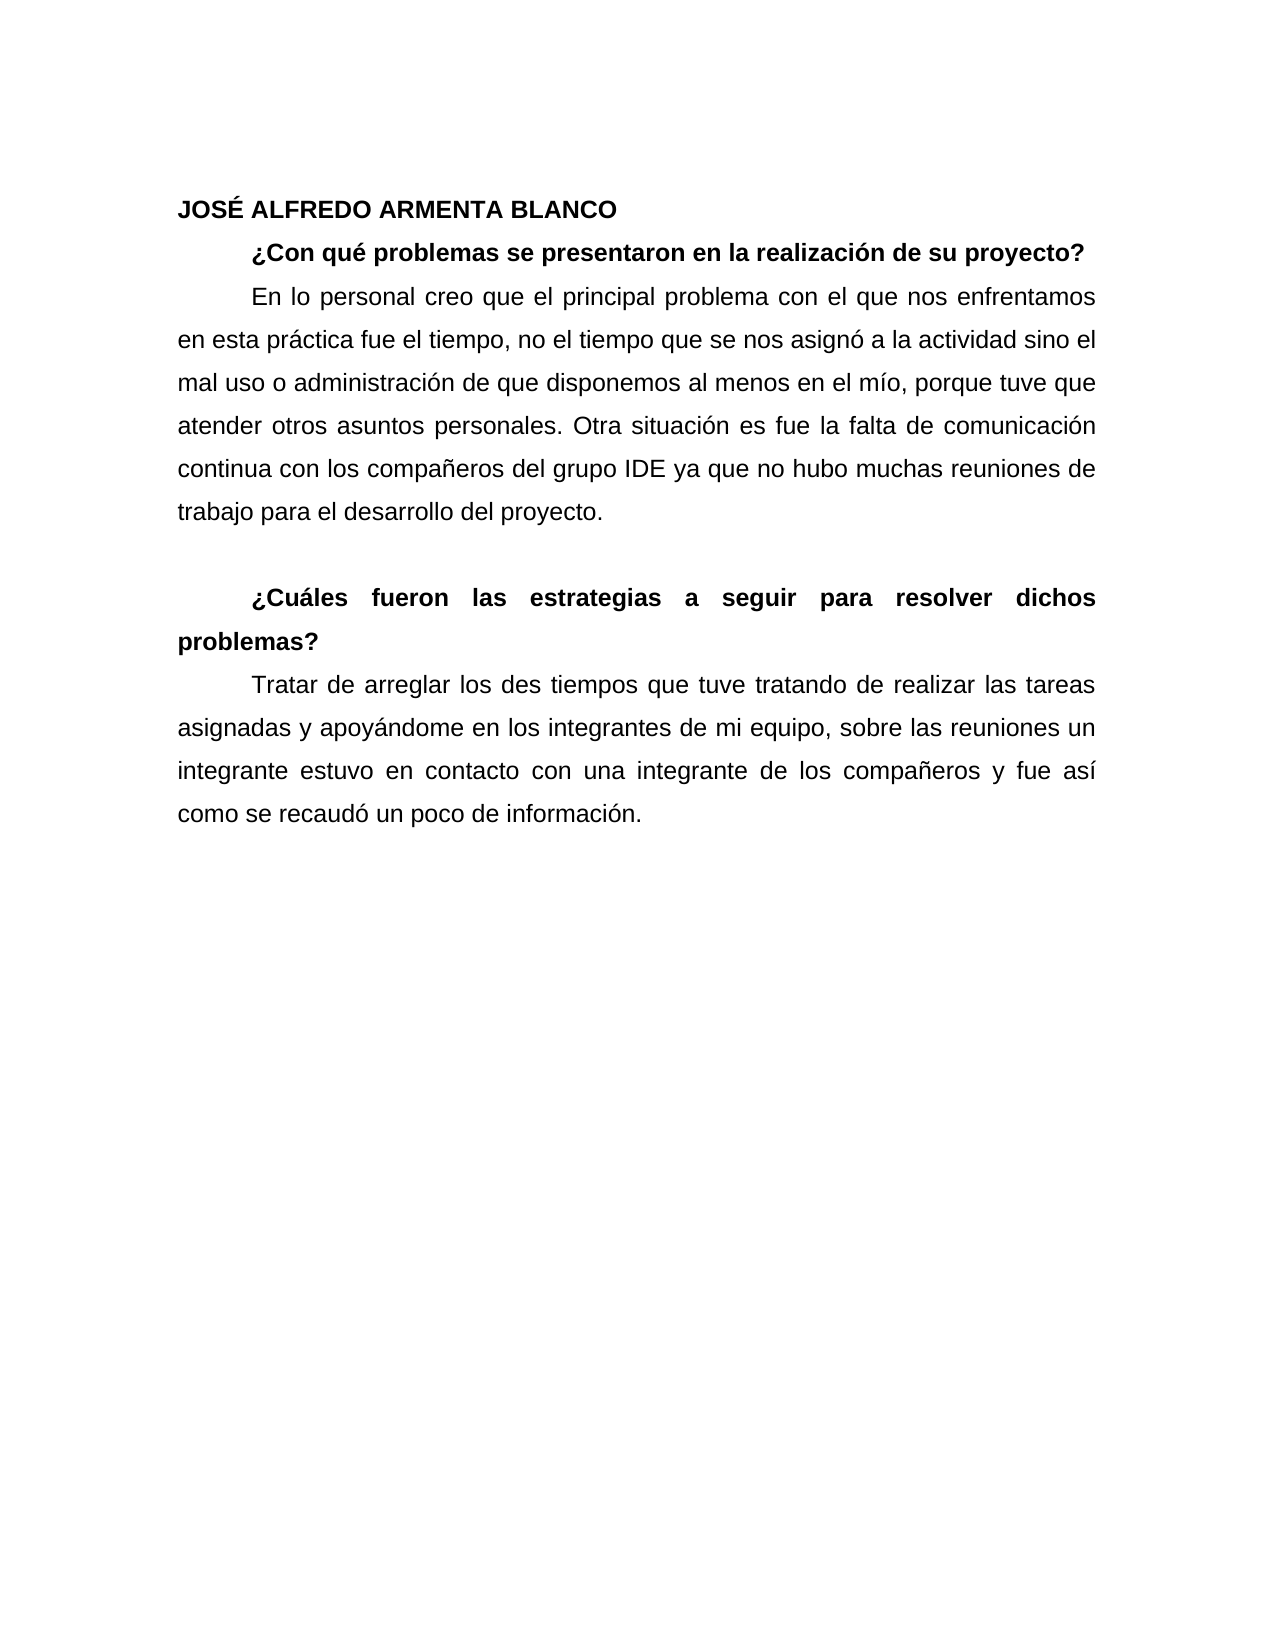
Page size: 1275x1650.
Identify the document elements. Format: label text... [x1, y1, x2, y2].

subtitle JOSÉ ALFREDO ARMENTA BLANCO [177, 195, 1098, 224]
text ¿Cuáles fueron las estrategias a seguir para resolver dichos problemas? [177, 583, 1098, 655]
text ¿Con qué problemas se presentaron en la realización de su proyecto? [177, 238, 1098, 267]
text En lo personal creo que el principal problema con el que nos enfrentamos en esta práctica fue el tiempo, no el tiempo que se nos asignó a la actividad sino el mal uso o administración de que disponemos al menos en el mío, porque tuve que atender otros asuntos personales. Otra situación es fue la falta de comunicación continua con los compañeros del grupo IDE ya que no hubo muchas reuniones de trabajo para el desarrollo del proyecto. [177, 282, 1098, 526]
text Tratar de arreglar los des tiempos que tuve tratando de realizar las tareas asignadas y apoyándome en los integrantes de mi equipo, sobre las reuniones un integrante estuvo en contacto con una integrante de los compañeros y fue así como se recaudó un poco de información. [177, 670, 1098, 828]
